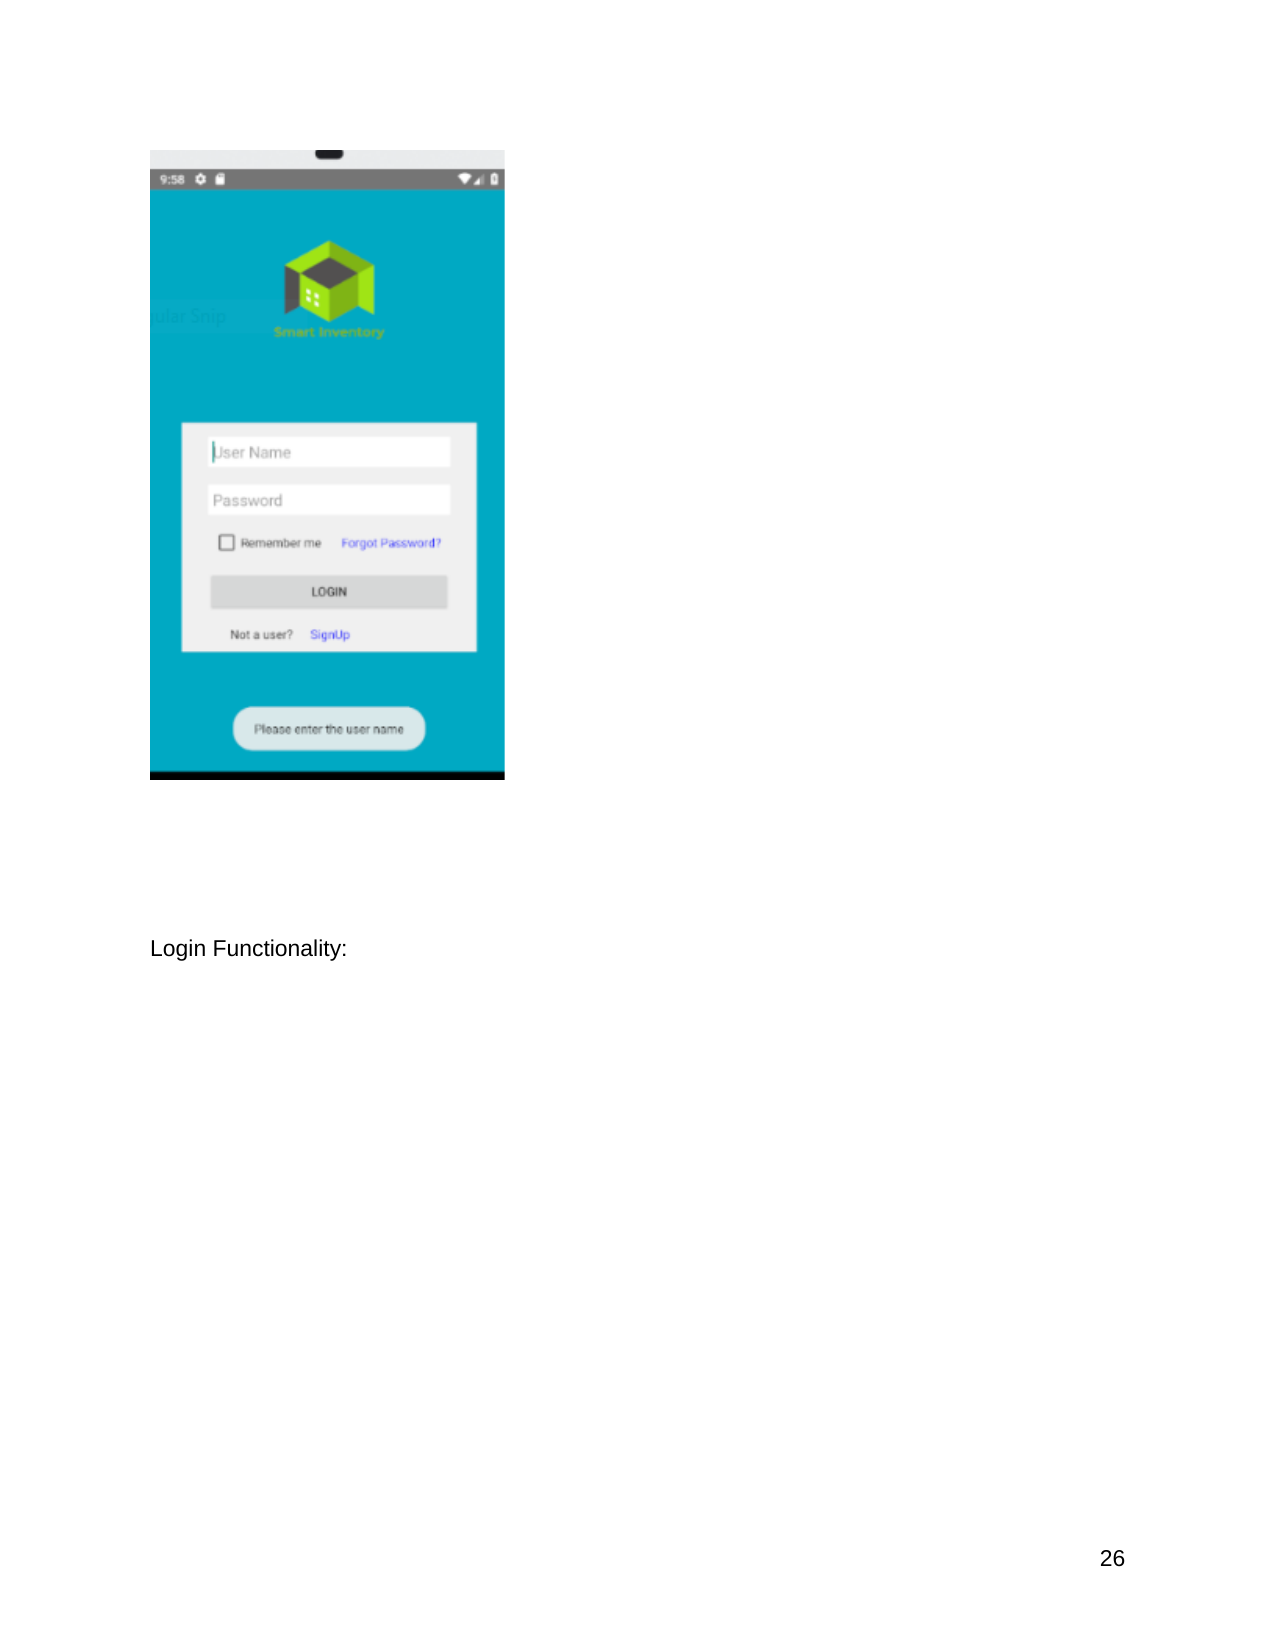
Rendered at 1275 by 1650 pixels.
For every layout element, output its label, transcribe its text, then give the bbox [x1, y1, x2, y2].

text Login Functionality: [150, 934, 1125, 961]
picture [150, 150, 505, 780]
